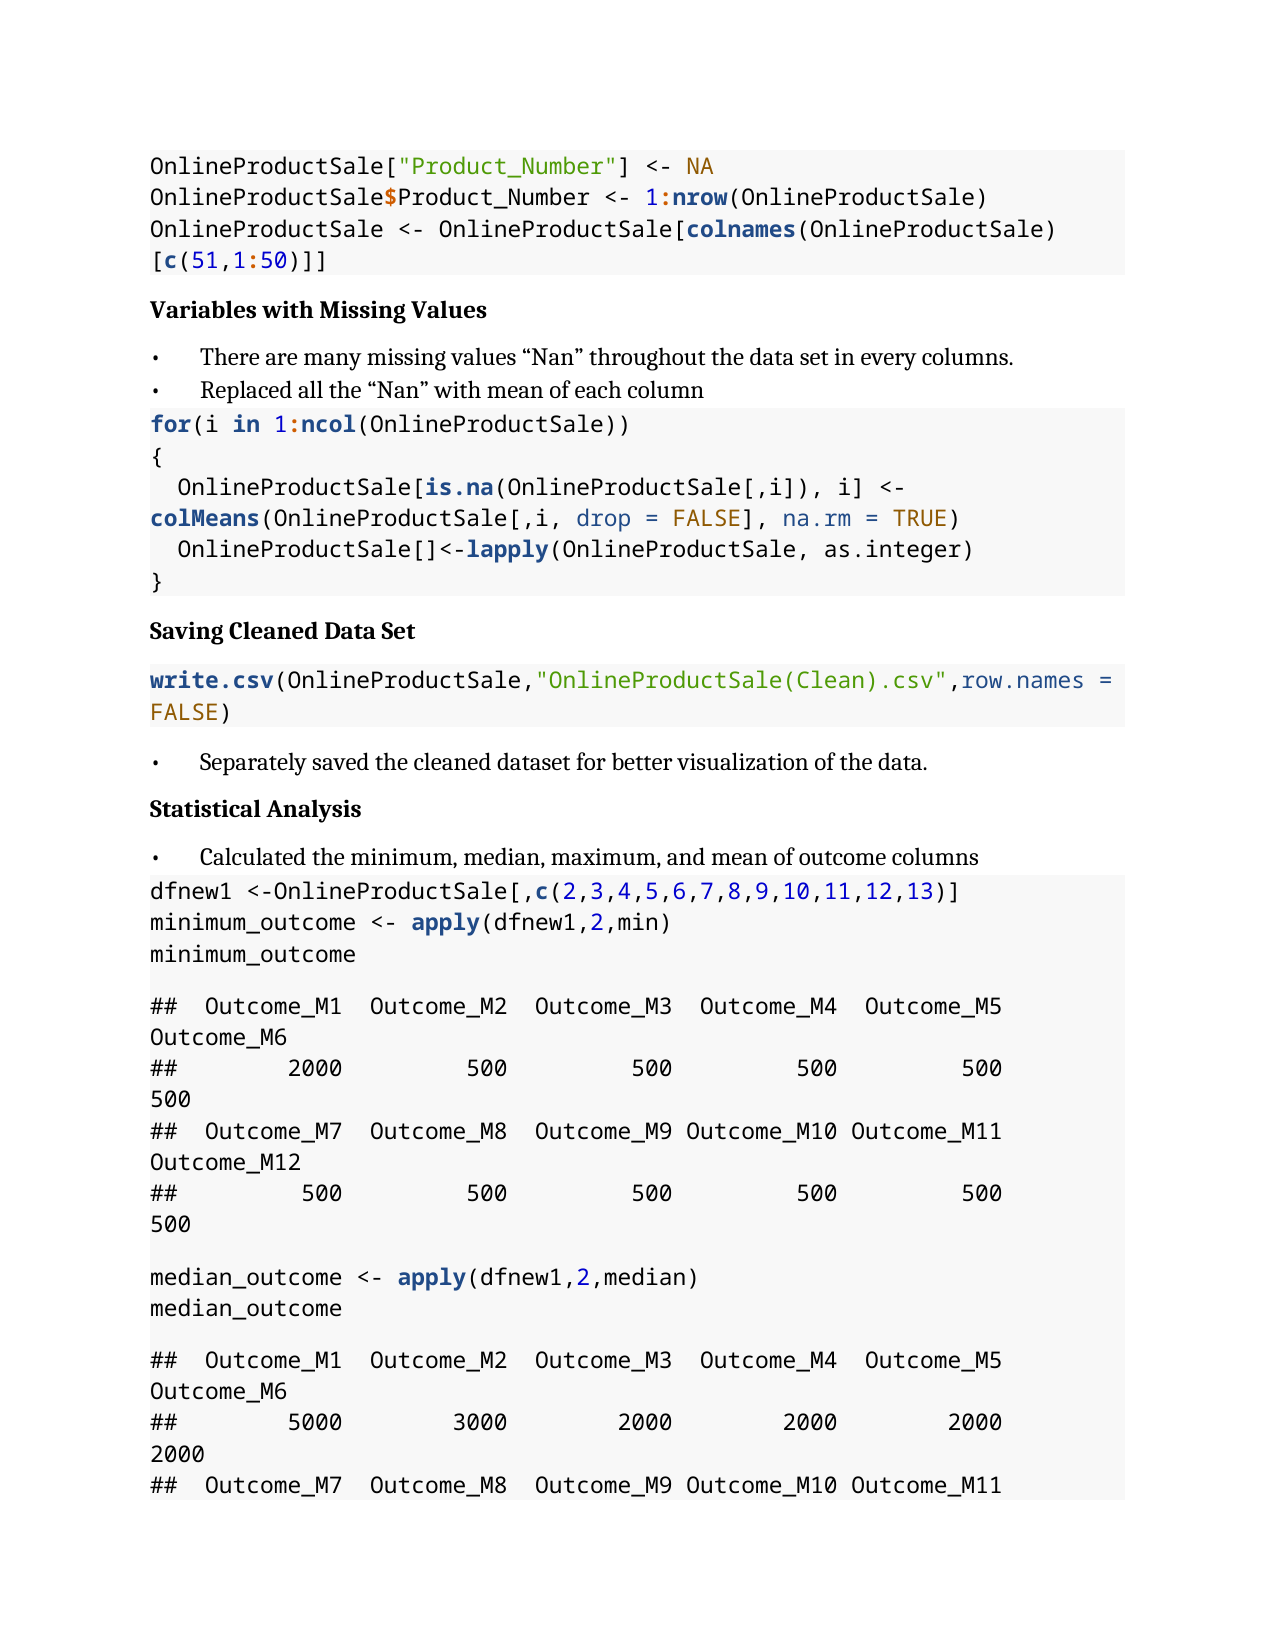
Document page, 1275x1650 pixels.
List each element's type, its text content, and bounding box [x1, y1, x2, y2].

text median_outcome <- apply(dfnew1,2,median) median_outcome [342, 1260, 1125, 1323]
text for(i in 1:ncol(OnlineProductSale)) { OnlineProductSale[is.na(OnlineProductSale[,i]), i] <- colMeans(OnlineProductSale[,i, drop = FALSE], na.rm = TRUE) OnlineProductSale[]<-lapply(OnlineProductSale, as.integer) } [150, 408, 1125, 596]
text OnlineProductSale["Product_Number"] <- NA OnlineProductSale$Product_Number <- 1:nrow(OnlineProductSale) OnlineProductSale <- OnlineProductSale[colnames(OnlineProductSale)[c(51,1:50)]] [150, 150, 1125, 275]
list There are many missing values “Nan” throughout the data set in every columns. [150, 343, 1125, 372]
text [150, 1344, 1125, 1500]
text ## Outcome_M1 Outcome_M2 Outcome_M3 Outcome_M4 Outcome_M5 Outcome_M6 ## 2000 500 500 500 500 500 ## Outcome_M7 Outcome_M8 Outcome_M9 Outcome_M10 Outcome_M11 Outcome_M12 ## 500 500 500 500 500 500 [150, 989, 1125, 1239]
text Saving Cleaned Data Set [150, 617, 1125, 645]
text Variables with Missing Values [150, 296, 1125, 324]
text Statistical Analysis [150, 795, 1125, 824]
text write.csv(OnlineProductSale,"OnlineProductSale(Clean).csv",row.names = FALSE) [232, 664, 1125, 727]
text dfnew1 <-OnlineProductSale[,c(2,3,4,5,6,7,8,9,10,11,12,13)] minimum_outcome <- apply(dfnew1,2,min) minimum_outcome [150, 875, 1125, 969]
list Separately saved the cleaned dataset for better visualization of the data. [150, 747, 1125, 776]
list Replaced all the “Nan” with mean of each column [150, 376, 1125, 404]
list Calculated the minimum, median, maximum, and mean of outcome columns [150, 842, 1125, 871]
